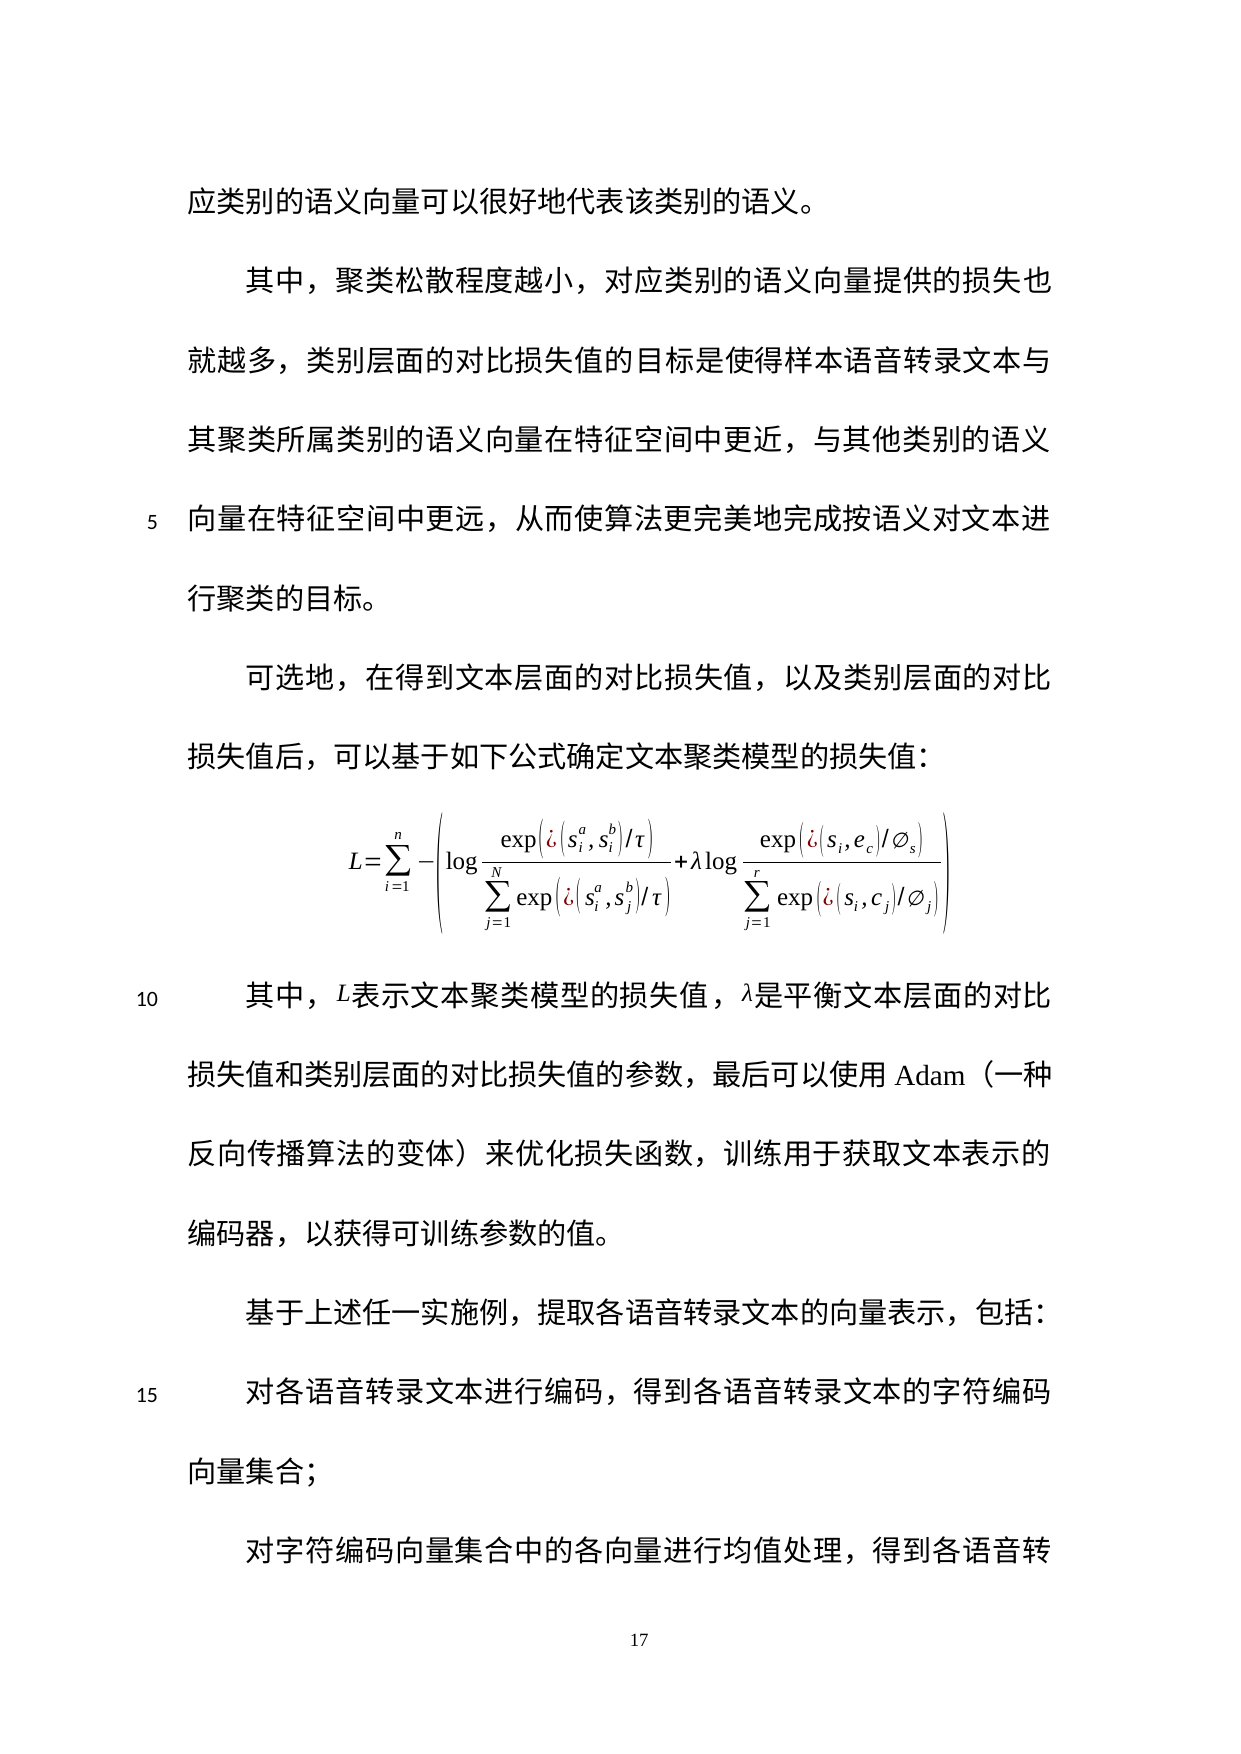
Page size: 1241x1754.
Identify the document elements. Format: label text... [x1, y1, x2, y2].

text 可选地，在得到文本层面的对比损失值，以及类别层面的对比损失值后，可以基于如下公式确定文本聚类模型的损失值： [187, 636, 1053, 795]
text 其中，表示文本聚类模型的损失值，是平衡文本层面的对比损失值和类别层面的对比损失值的参数，最后可以使用Adam（一种反向传播算法的变体）来优化损失函数，训练用于获取文本表示的编码器，以获得可训练参数的值。 [187, 954, 1053, 1271]
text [187, 1509, 1053, 1589]
text 基于上述任一实施例，提取各语音转录文本的向量表示，包括： [187, 1271, 1053, 1351]
text 对各语音转录文本进行编码，得到各语音转录文本的字符编码向量集合； [187, 1351, 1053, 1509]
text 其中，聚类松散程度越小，对应类别的语义向量提供的损失也就越多，类别层面的对比损失值的目标是使得样本语音转录文本与其聚类所属类别的语义向量在特征空间中更近，与其他类别的语义向量在特征空间中更远，从而使算法更完美地完成按语义对文本进行聚类的目标。 [187, 239, 1053, 636]
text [187, 160, 1053, 239]
